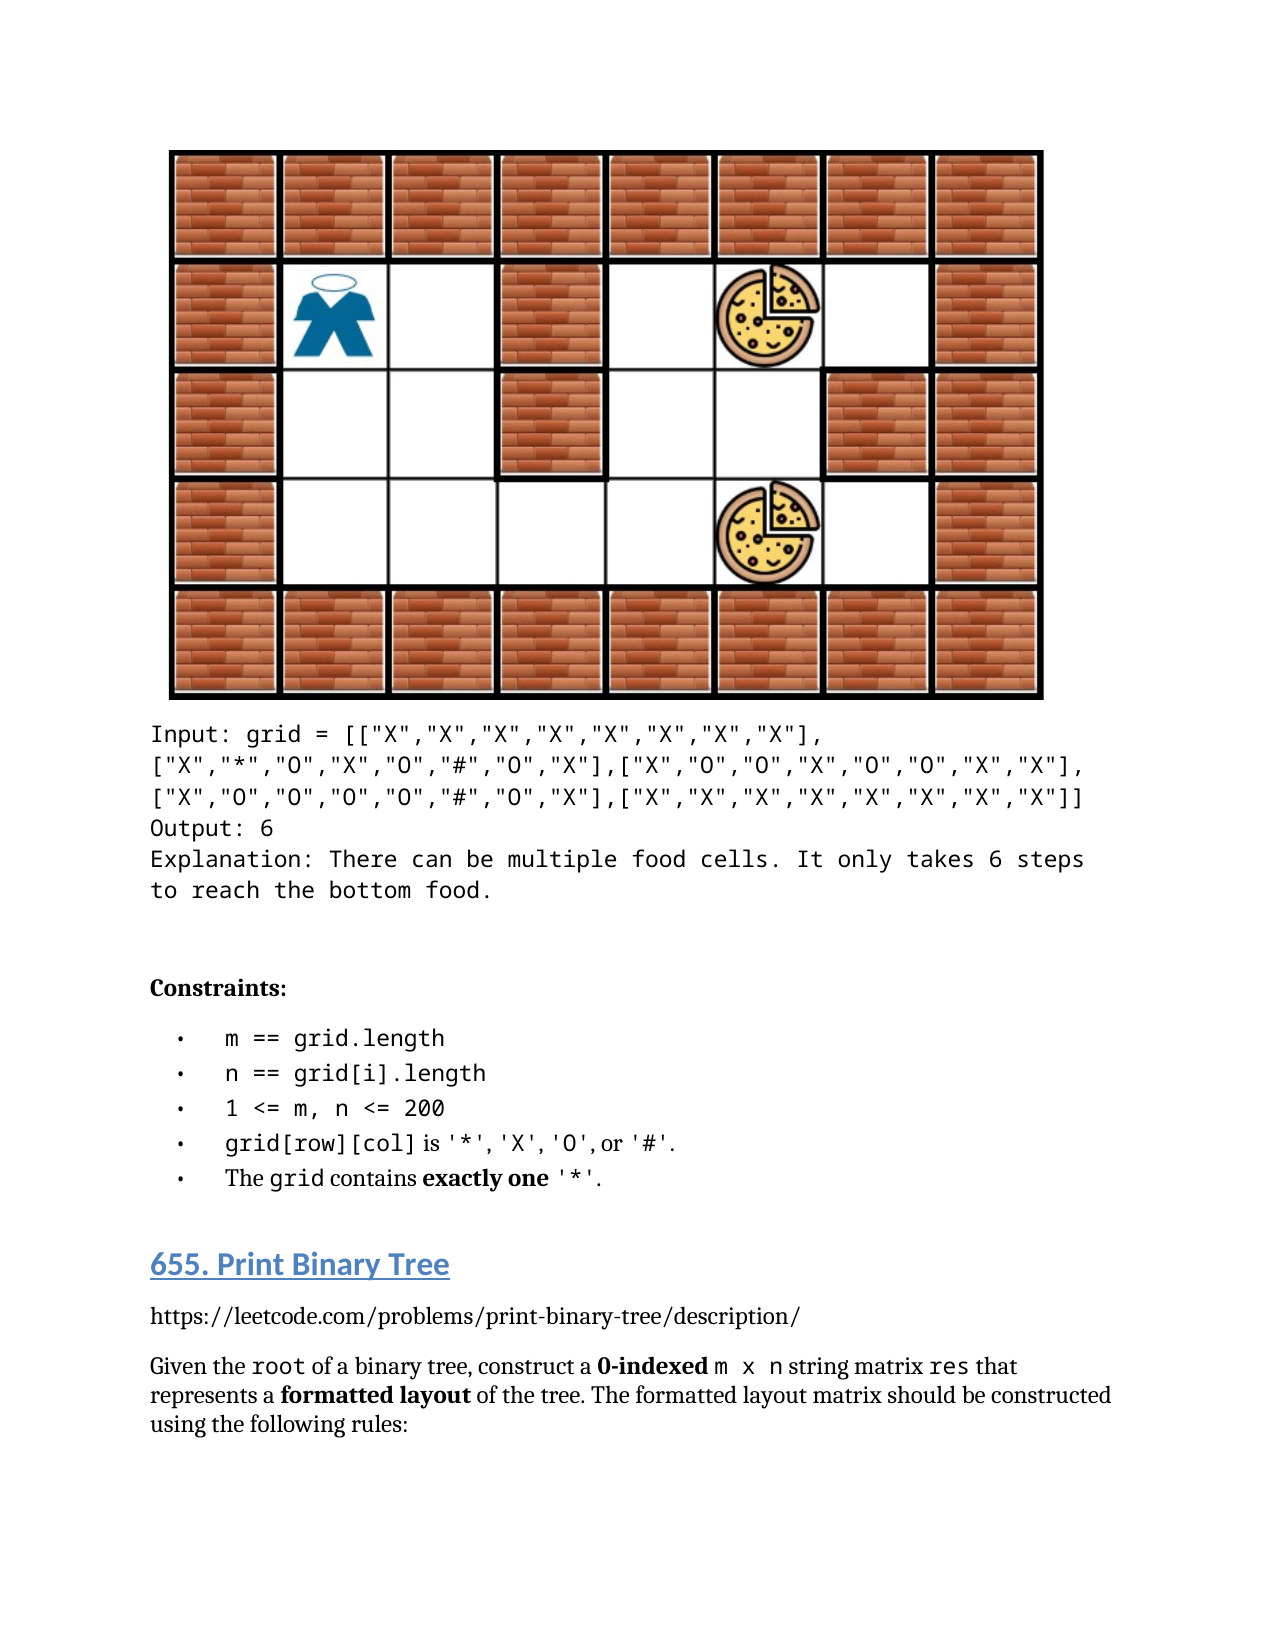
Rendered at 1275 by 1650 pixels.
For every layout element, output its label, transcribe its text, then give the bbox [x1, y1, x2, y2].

list 1 <= m, n <= 200 [175, 1091, 1125, 1123]
picture [168, 150, 1044, 700]
text Input: grid = [["X","X","X","X","X","X","X","X"],["X","*","O","X","O","#","O","X"],["X","O","O","X","O","O","X","X"],["X","O","O","O","O","#","O","X"],["X","X","X","X","X","X","X","X"]] Output: 6 Explanation: There can be multiple food cells. It only takes 6 steps to reach the bottom food. [150, 718, 1125, 906]
text Constraints: [150, 974, 1125, 1003]
text Given the root of a binary tree, construct a 0-indexed m x n string matrix res that represents a formatted layout of the tree. The formatted layout matrix should be constructed using the following rules: [150, 1350, 1125, 1438]
subtitle 655. Print Binary Tree [150, 1243, 1125, 1283]
text https://leetcode.com/problems/print-binary-tree/description/ [150, 1302, 1125, 1331]
list The grid contains exactly one '*'. [175, 1161, 1125, 1193]
list grid[row][col] is '*', 'X', 'O', or '#'. [175, 1126, 1125, 1158]
list m == grid.length [175, 1021, 1125, 1053]
list n == grid[i].length [175, 1056, 1125, 1088]
